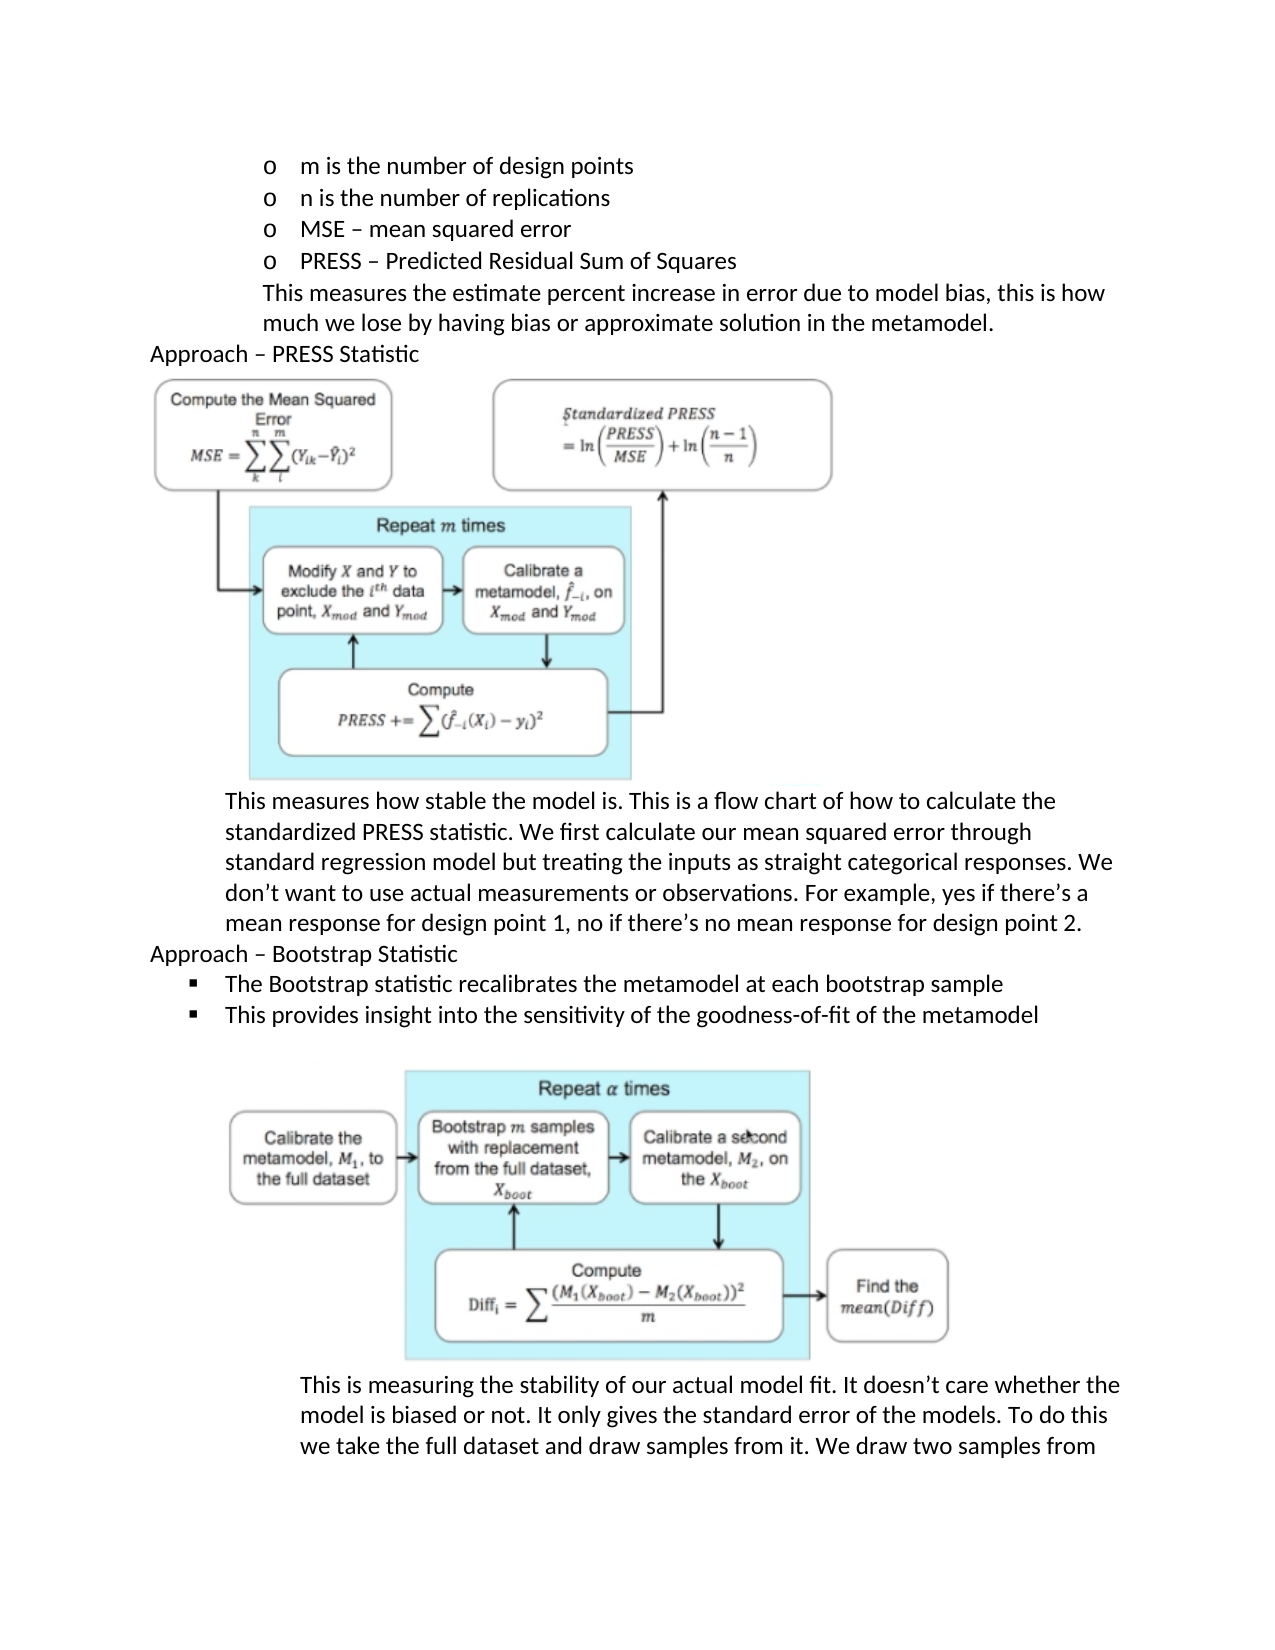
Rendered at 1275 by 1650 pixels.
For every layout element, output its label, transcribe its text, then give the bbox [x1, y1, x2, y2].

list The Bootstrap statistic recalibrates the metamodel at each bootstrap sample [187, 968, 1125, 999]
text Approach – Bootstrap Statistic [150, 938, 1125, 968]
text Approach – PRESS Statistic [150, 338, 1125, 369]
list n is the number of replications [262, 182, 1125, 213]
text This measures how stable the model is. This is a flow chart of how to calculate the standardized PRESS statistic. We first calculate our mean squared error through standard regression model but treating the inputs as straight categorical responses. We don’t want to use actual measurements or observations. For example, yes if there’s a mean response for design point 1, no if there’s no mean response for design point 2. [225, 785, 1125, 938]
list m is the number of design points [262, 150, 1125, 182]
list This provides insight into the sensitivity of the goodness-of-fit of the metamodel [187, 999, 1125, 1029]
picture [225, 1060, 952, 1369]
list PRESS – Predicted Residual Sum of Squares [262, 245, 1125, 277]
list MSE – mean squared error [262, 213, 1125, 245]
text This measures the estimate percent increase in error due to model bias, this is how much we lose by having bias or approximate solution in the metamodel. [262, 277, 1125, 338]
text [300, 1369, 1125, 1461]
picture [150, 368, 837, 786]
